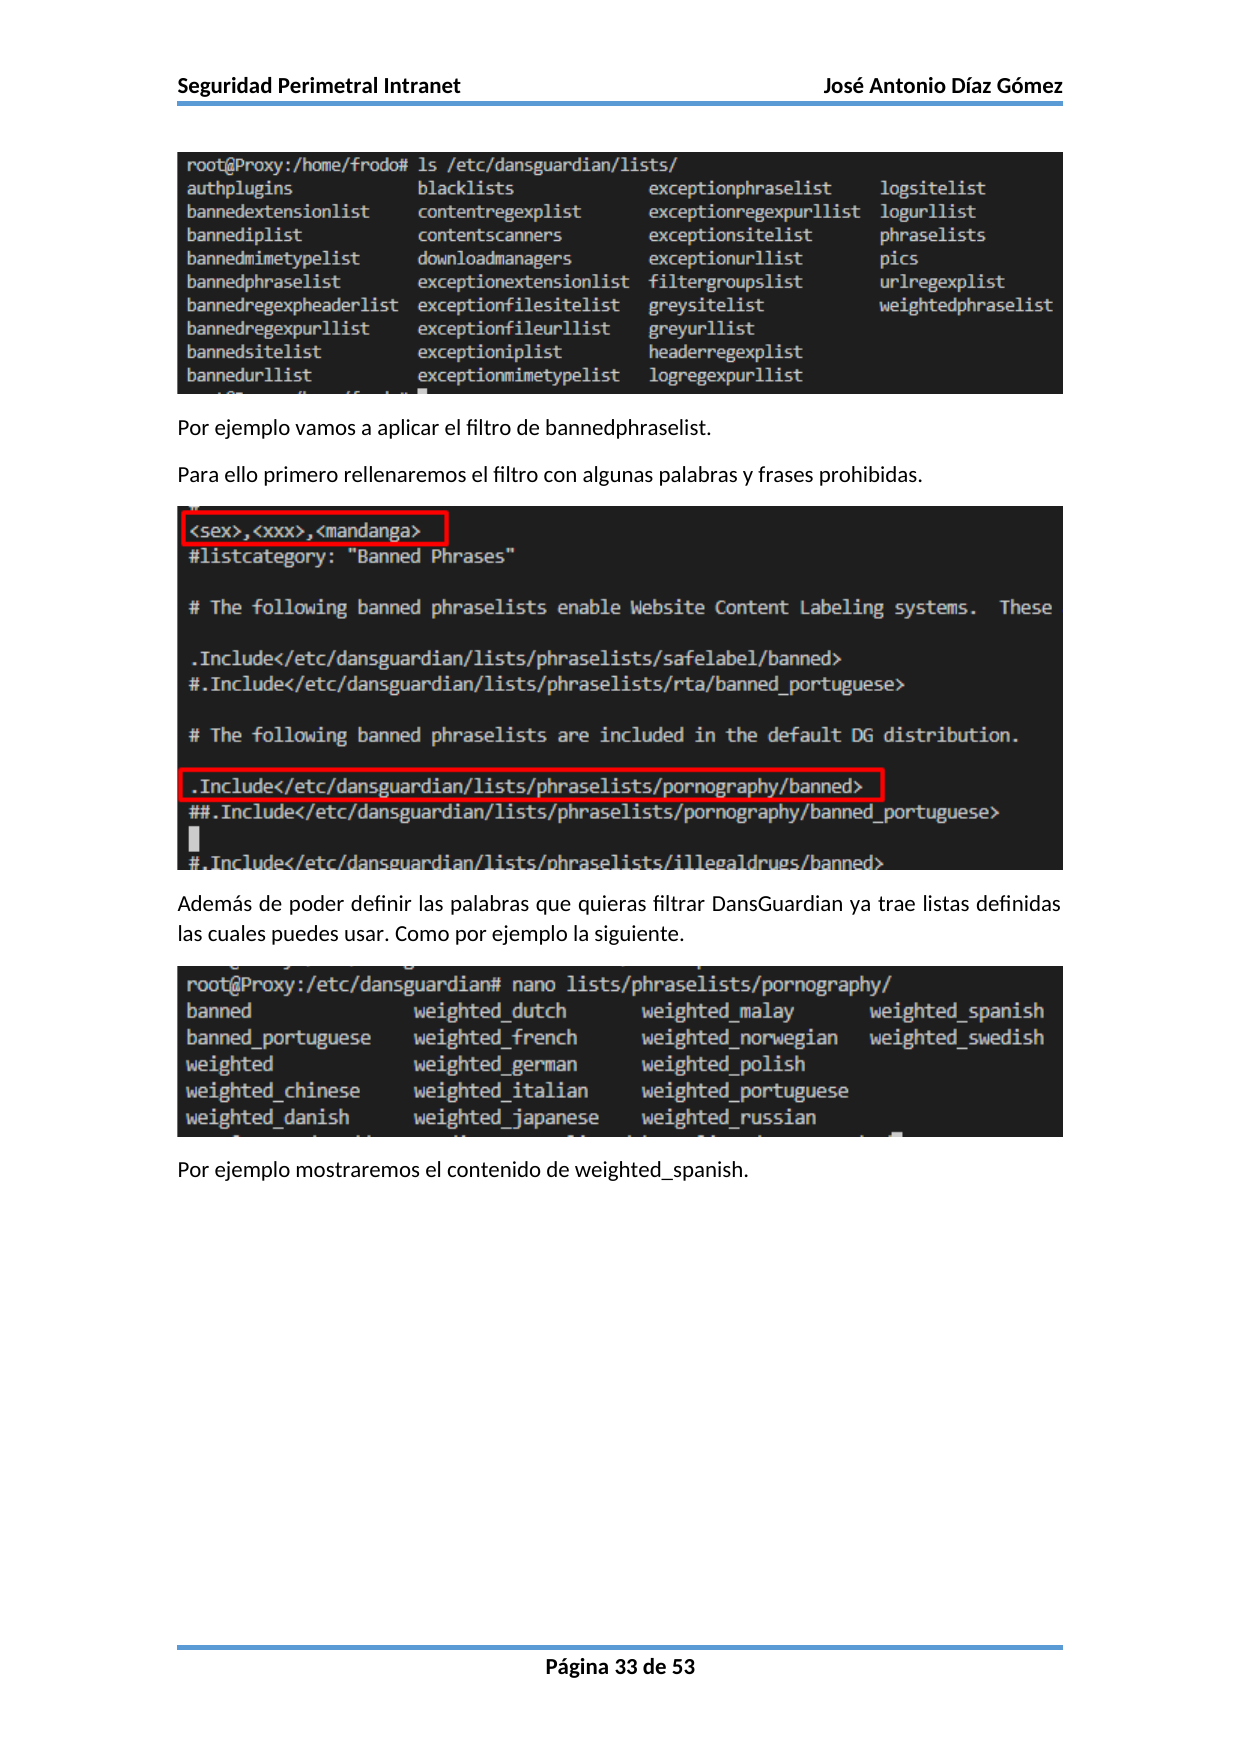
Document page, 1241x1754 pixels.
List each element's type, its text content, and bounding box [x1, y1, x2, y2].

picture [177, 966, 1063, 1137]
picture [177, 152, 1063, 394]
text Por ejemplo mostraremos el contenido de weighted_spanish. [177, 1155, 1063, 1183]
picture [177, 506, 1063, 870]
text Por ejemplo vamos a aplicar el filtro de bannedphraselist. [177, 413, 1063, 441]
text Además de poder definir las palabras que quieras filtrar DansGuardian ya trae listas definidas las cuales puedes usar. Como por ejemplo la siguiente. [177, 889, 1063, 947]
text Para ello primero rellenaremos el filtro con algunas palabras y frases prohibidas. [177, 460, 1063, 488]
